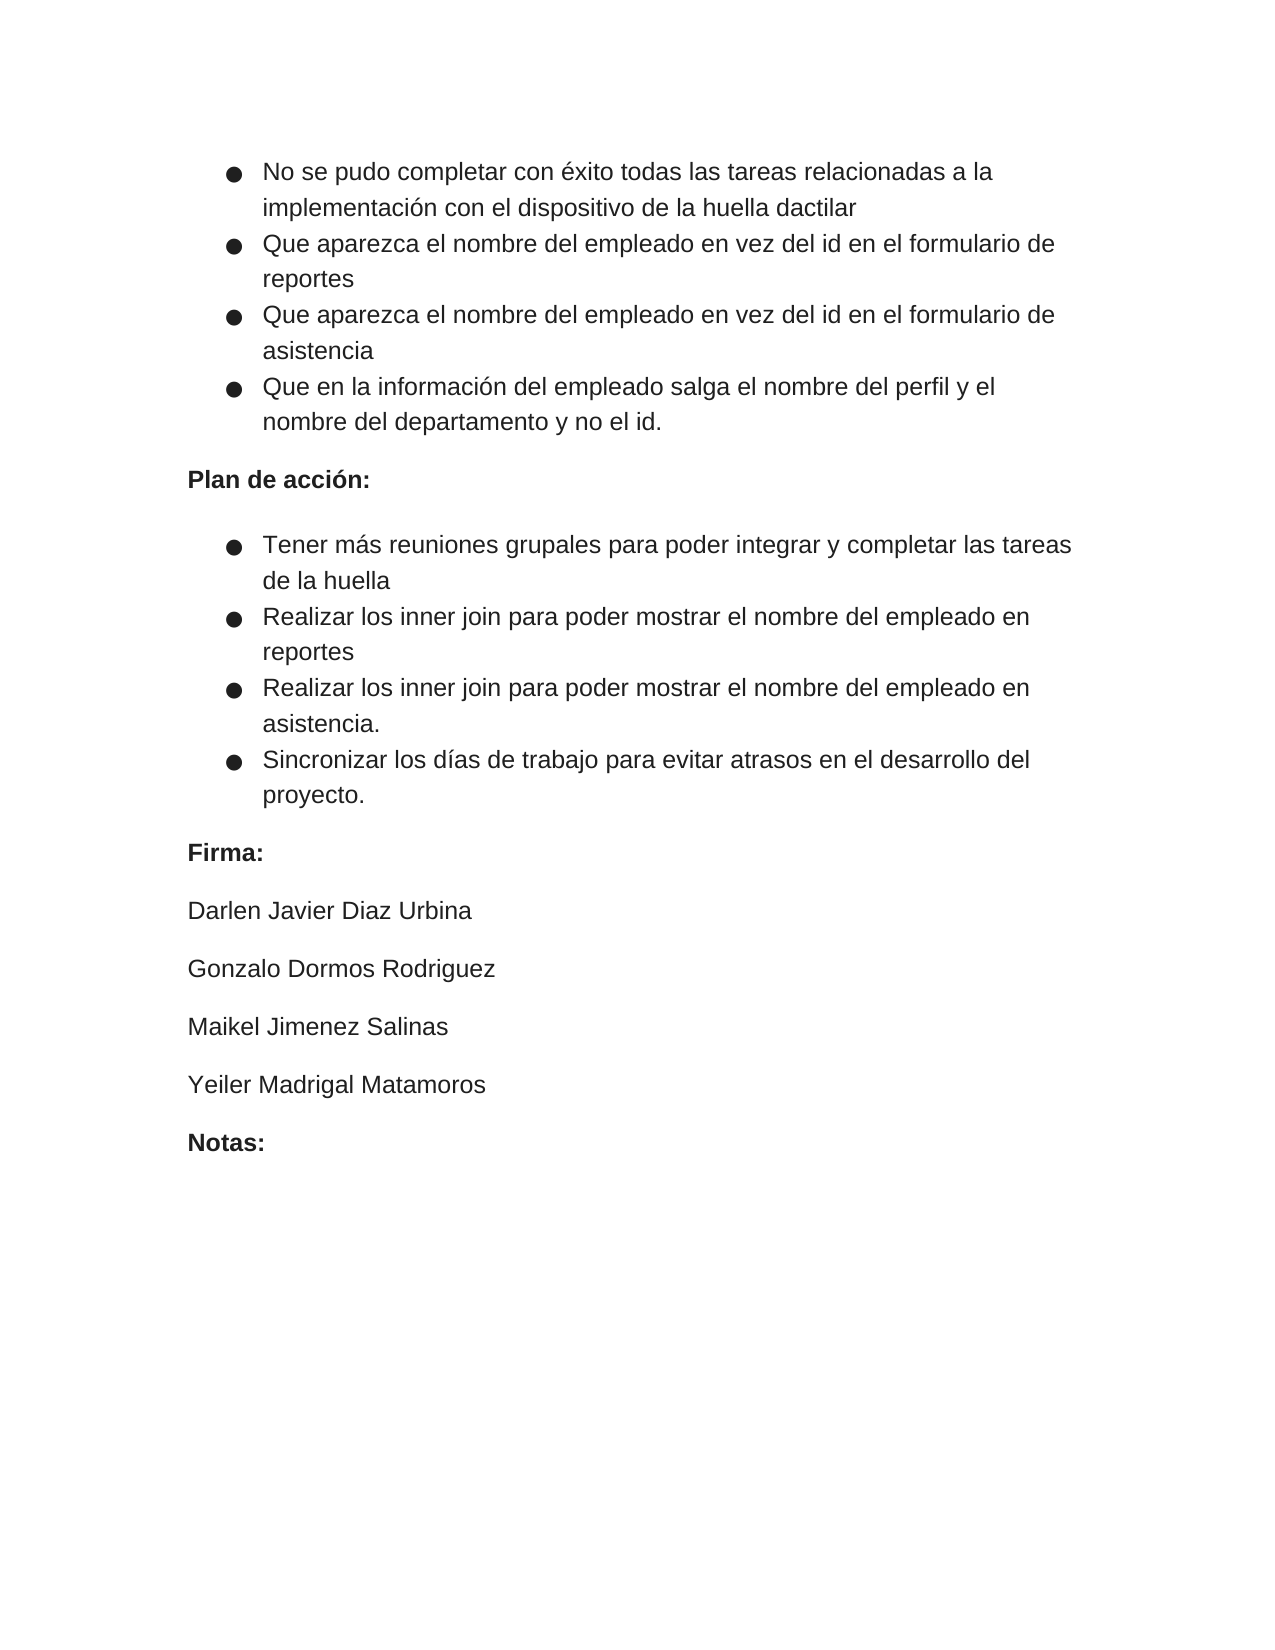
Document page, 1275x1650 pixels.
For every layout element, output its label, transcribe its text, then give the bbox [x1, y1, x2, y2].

text Gonzalo Dormos Rodriguez [187, 954, 1087, 982]
text Plan de acción: [187, 465, 1087, 494]
list Realizar los inner join para poder mostrar el nombre del empleado en asistencia. [225, 666, 1087, 737]
text Maikel Jimenez Salinas [187, 1012, 1087, 1040]
list Que aparezca el nombre del empleado en vez del id en el formulario de reportes [225, 221, 1087, 293]
text Firma: [187, 838, 1087, 867]
list No se pudo completar con éxito todas las tareas relacionadas a la implementación con el dispositivo de la huella dactilar [225, 150, 1087, 221]
text Yeiler Madrigal Matamoros [187, 1069, 1087, 1098]
list Sincronizar los días de trabajo para evitar atrasos en el desarrollo del proyecto. [225, 737, 1087, 809]
list Que aparezca el nombre del empleado en vez del id en el formulario de asistencia [225, 293, 1087, 364]
text Darlen Javier Diaz Urbina [187, 896, 1087, 924]
text Notas: [187, 1127, 1087, 1156]
list Que en la información del empleado salga el nombre del perfil y el nombre del departamento y no el id. [225, 364, 1087, 436]
list Realizar los inner join para poder mostrar el nombre del empleado en reportes [225, 594, 1087, 666]
list Tener más reuniones grupales para poder integrar y completar las tareas de la huella [225, 523, 1087, 594]
